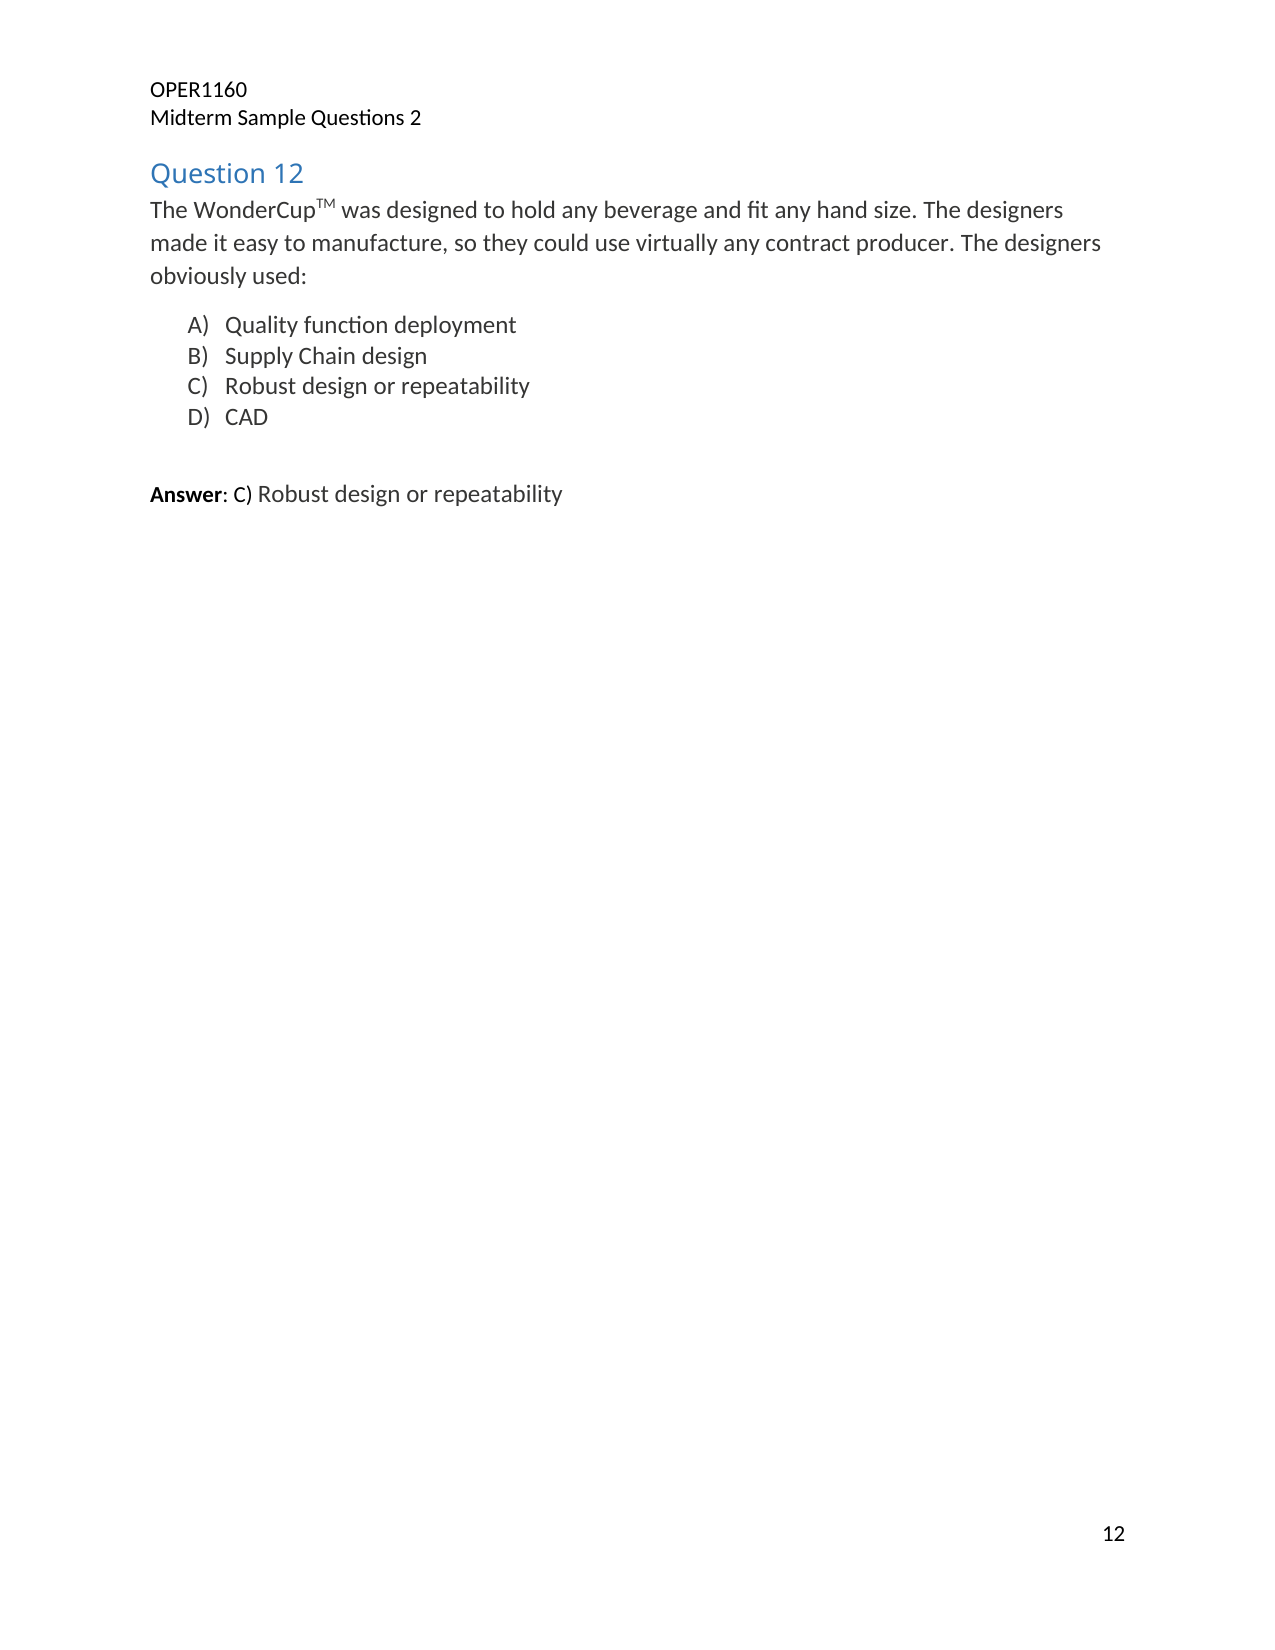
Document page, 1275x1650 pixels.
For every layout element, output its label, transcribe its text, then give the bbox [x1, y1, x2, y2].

subtitle Question 12 [150, 154, 1125, 191]
list Robust design or repeatability [187, 370, 1125, 401]
list Quality function deployment [187, 309, 1125, 340]
list Supply Chain design [187, 340, 1125, 370]
text The WonderCupTM was designed to hold any beverage and fit any hand size. The designers made it easy to manufacture, so they could use virtually any contract producer. The designers obviously used: [150, 194, 1125, 290]
text Answer: C) Robust design or repeatability [150, 478, 1125, 509]
list CAD [187, 401, 1125, 431]
